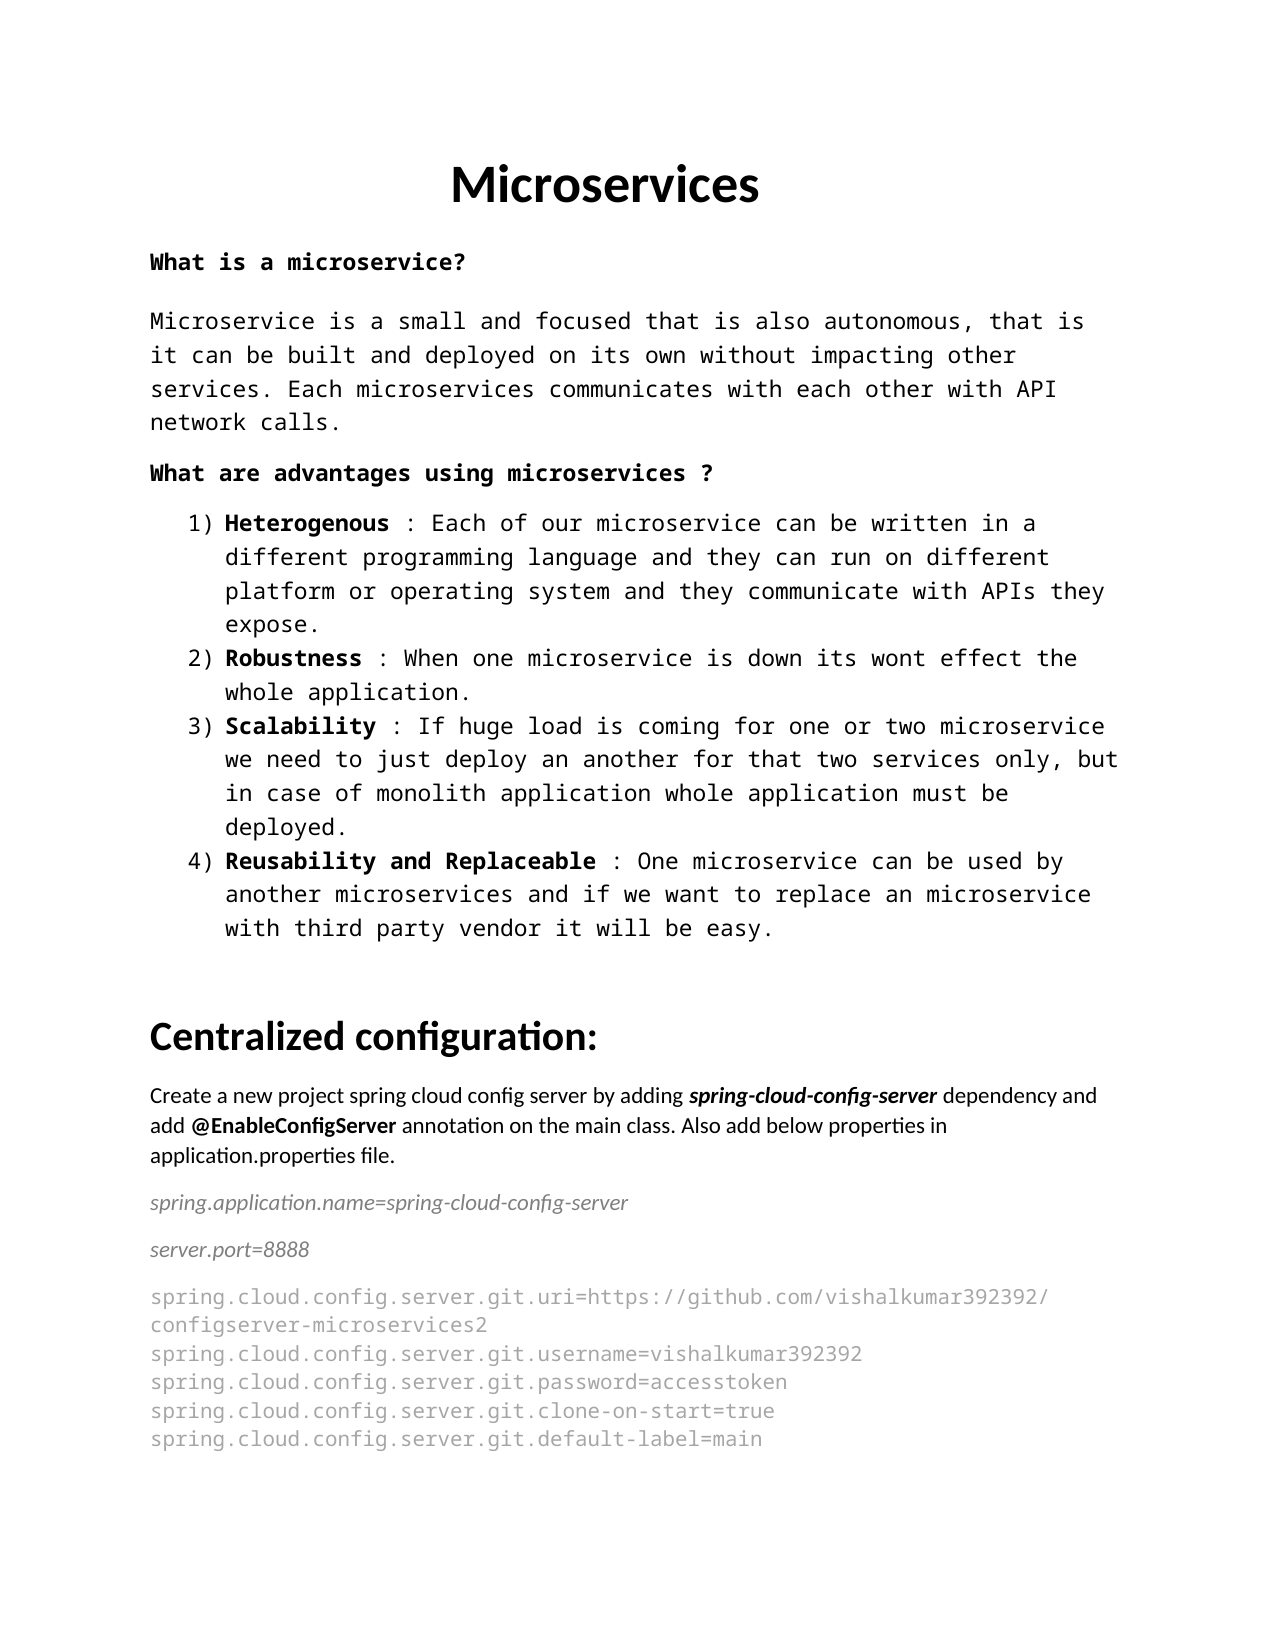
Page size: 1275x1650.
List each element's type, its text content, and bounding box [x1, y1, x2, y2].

text spring.cloud.config.server.git.username=vishalkumar392392 [150, 1339, 1125, 1367]
text Microservice is a small and focused that is also autonomous, that is it can be built and deployed on its own without impacting other services. Each microservices communicates with each other with API network calls. [150, 305, 1125, 438]
list Heterogenous : Each of our microservice can be written in a different programming language and they can run on different platform or operating system and they communicate with APIs they expose. [187, 507, 1125, 640]
text spring.cloud.config.server.git.default-label=main [150, 1424, 1125, 1453]
text What are advantages using microservices ? [150, 457, 1125, 488]
list Robustness : When one microservice is down its wont effect the whole application. [187, 642, 1125, 707]
text spring.application.name=spring-cloud-config-server [150, 1188, 1125, 1216]
text spring.cloud.config.server.git.clone-on-start=true [150, 1396, 1125, 1424]
text What is a microservice? [150, 246, 1125, 278]
text Centralized configuration: [150, 1009, 1125, 1060]
text spring.cloud.config.server.git.password=accesstoken [150, 1367, 1125, 1396]
text Create a new project spring cloud config server by adding spring-cloud-config-server dependency and add @EnableConfigServer annotation on the main class. Also add below properties in application.properties file. [150, 1081, 1125, 1169]
list Scalability : If huge load is coming for one or two microservice we need to just deploy an another for that two services only, but in case of monolith application whole application must be deployed. [187, 710, 1125, 842]
text spring.cloud.config.server.git.uri=https://github.com/vishalkumar392392/configserver-microservices2 [150, 1282, 1125, 1339]
text server.port=8888 [150, 1235, 1125, 1263]
text Microservices [375, 150, 1125, 216]
list Reusability and Replaceable : One microservice can be used by another microservices and if we want to replace an microservice with third party vendor it will be easy. [187, 845, 1125, 943]
